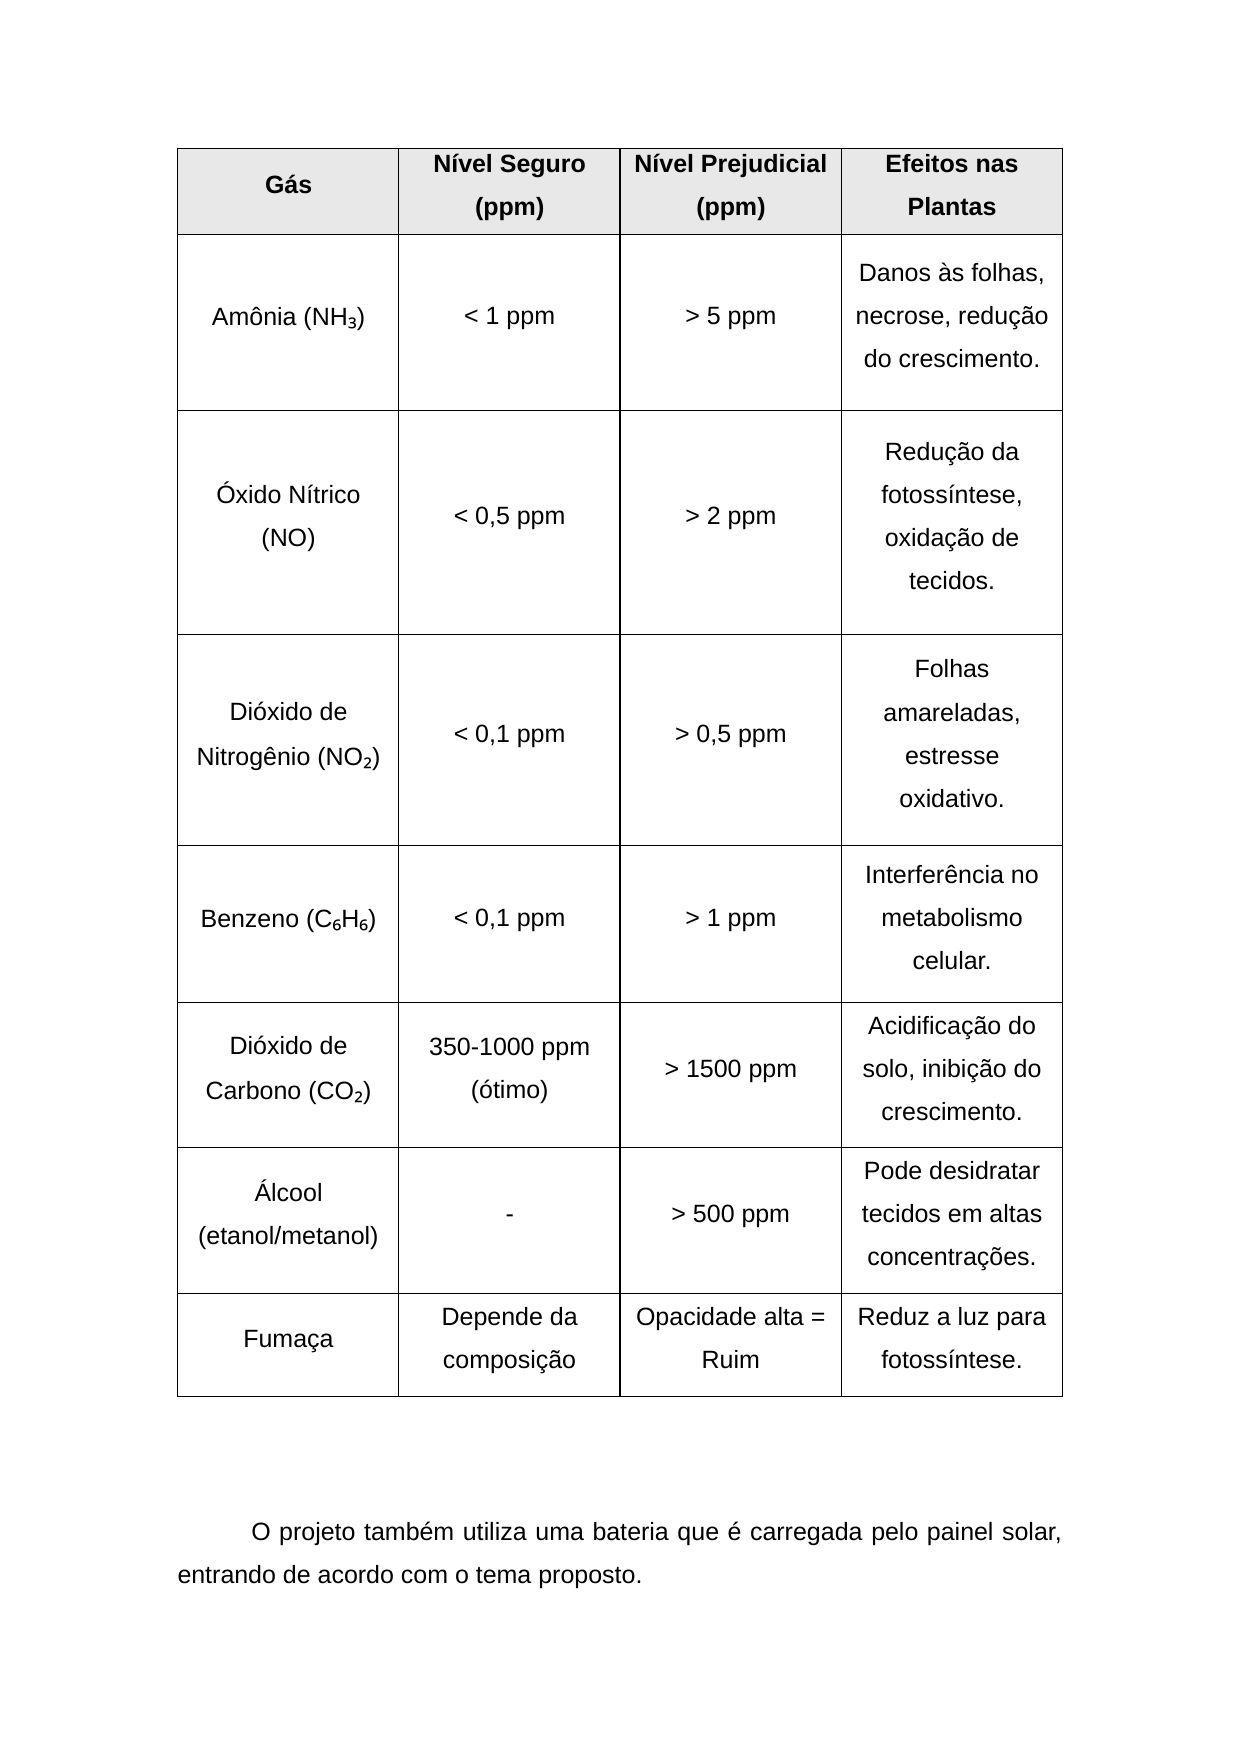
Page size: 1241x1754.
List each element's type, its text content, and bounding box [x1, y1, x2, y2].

table_cell Depende da composição [399, 1294, 619, 1396]
table_cell > 2 ppm [621, 411, 841, 634]
table_cell Opacidade alta = Ruim [621, 1294, 841, 1396]
table_cell Fumaça [178, 1294, 398, 1396]
table_cell Folhas amareladas, estresse oxidativo. [842, 635, 1062, 845]
table_cell Óxido Nítrico (NO) [178, 411, 398, 634]
table_cell Acidificação do solo, inibição do crescimento. [842, 1003, 1062, 1147]
table_cell < 0,1 ppm [399, 846, 619, 1002]
table_cell < 0,1 ppm [399, 635, 619, 845]
table_cell Álcool (etanol/metanol) [178, 1148, 398, 1292]
table_cell > 1500 ppm [621, 1003, 841, 1147]
table_header Efeitos nas Plantas [842, 149, 1062, 234]
table_cell Amônia (NH₃) [178, 235, 398, 410]
table_cell Danos às folhas, necrose, redução do crescimento. [842, 235, 1062, 410]
table_header Nível Prejudicial (ppm) [621, 149, 841, 234]
table_cell - [399, 1148, 619, 1292]
table_cell Pode desidratar tecidos em altas concentrações. [842, 1148, 1062, 1292]
table_cell > 1 ppm [621, 846, 841, 1002]
table_cell Reduz a luz para fotossíntese. [842, 1294, 1062, 1396]
table_cell 350-1000 ppm (ótimo) [399, 1003, 619, 1147]
table_header Nível Seguro (ppm) [399, 149, 619, 234]
table_cell Dióxido de Carbono (CO₂) [178, 1003, 398, 1147]
table_cell Interferência no metabolismo celular. [842, 846, 1062, 1002]
table_cell Redução da fotossíntese, oxidação de tecidos. [842, 411, 1062, 634]
table_cell Benzeno (C₆H₆) [178, 846, 398, 1002]
table_cell < 1 ppm [399, 235, 619, 410]
text O projeto também utiliza uma bateria que é carregada pelo painel solar, entrando de acordo com o tema proposto. [177, 1516, 1063, 1588]
table_cell > 5 ppm [621, 235, 841, 410]
table_cell > 0,5 ppm [621, 635, 841, 845]
table_cell > 500 ppm [621, 1148, 841, 1292]
table_cell < 0,5 ppm [399, 411, 619, 634]
table_cell Dióxido de Nitrogênio (NO₂) [178, 635, 398, 845]
table_header Gás [178, 149, 398, 234]
